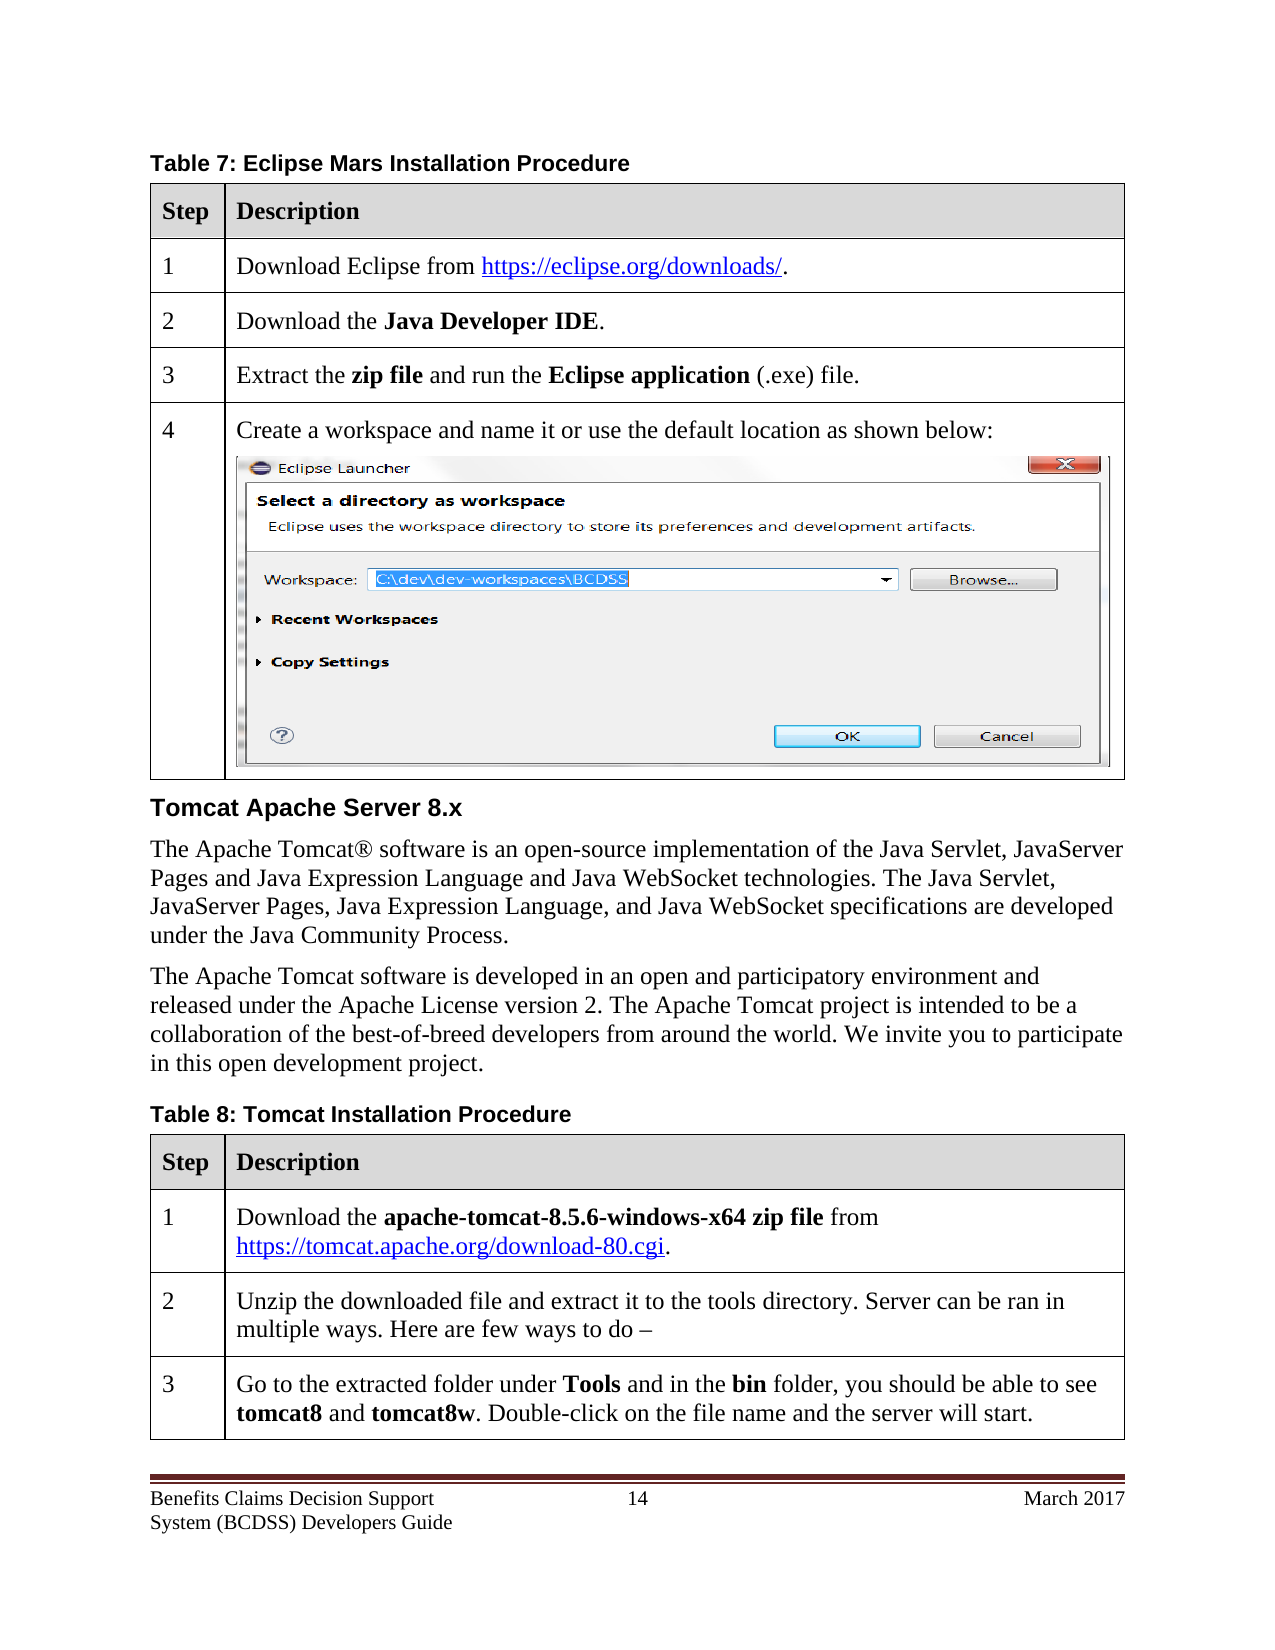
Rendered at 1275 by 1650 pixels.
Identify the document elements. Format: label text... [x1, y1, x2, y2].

table_cell 4 [151, 403, 224, 779]
table_cell Download the apache-tomcat-8.5.6-windows-x64 zip file from https://tomcat.apache.org/download-80.cgi. [226, 1190, 1124, 1272]
table_header Step [151, 1135, 224, 1189]
table_cell 1 [151, 1190, 224, 1272]
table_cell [226, 1357, 1124, 1439]
table_cell Download the Java Developer IDE. [226, 293, 1124, 347]
table_cell Download Eclipse from https://eclipse.org/downloads/. [226, 239, 1124, 292]
text Table 8: Tomcat Installation Procedure [150, 1101, 1125, 1128]
table_cell 1 [151, 239, 224, 292]
table_cell 3 [151, 1357, 224, 1439]
table_header Description [226, 184, 1124, 237]
table_cell Create a workspace and name it or use the default location as shown below: [226, 403, 1124, 779]
table_header Step [151, 184, 224, 237]
table_header Description [226, 1135, 1124, 1189]
picture [236, 456, 1110, 767]
text Tomcat Apache Server 8.x [150, 793, 1125, 821]
text Table 7: Eclipse Mars Installation Procedure [150, 150, 1125, 176]
table_cell 3 [151, 348, 224, 402]
table_cell Unzip the downloaded file and extract it to the tools directory. Server can be ran in multiple ways. Here are few ways to do – [226, 1273, 1124, 1356]
text The Apache Tomcat® software is an open-source implementation of the Java Servlet, JavaServer Pages and Java Expression Language and Java WebSocket technologies. The Java Servlet, JavaServer Pages, Java Expression Language, and Java WebSocket specifications are developed under the Java Community Process. [150, 834, 1125, 949]
table_cell 2 [151, 1273, 224, 1356]
text The Apache Tomcat software is developed in an open and participatory environment and released under the Apache License version 2. The Apache Tomcat project is intended to be a collaboration of the best-of-breed developers from around the world. We invite you to participate in this open development project. [150, 961, 1125, 1076]
table_cell Extract the zip file and run the Eclipse application (.exe) file. [226, 348, 1124, 402]
table_cell 2 [151, 293, 224, 347]
